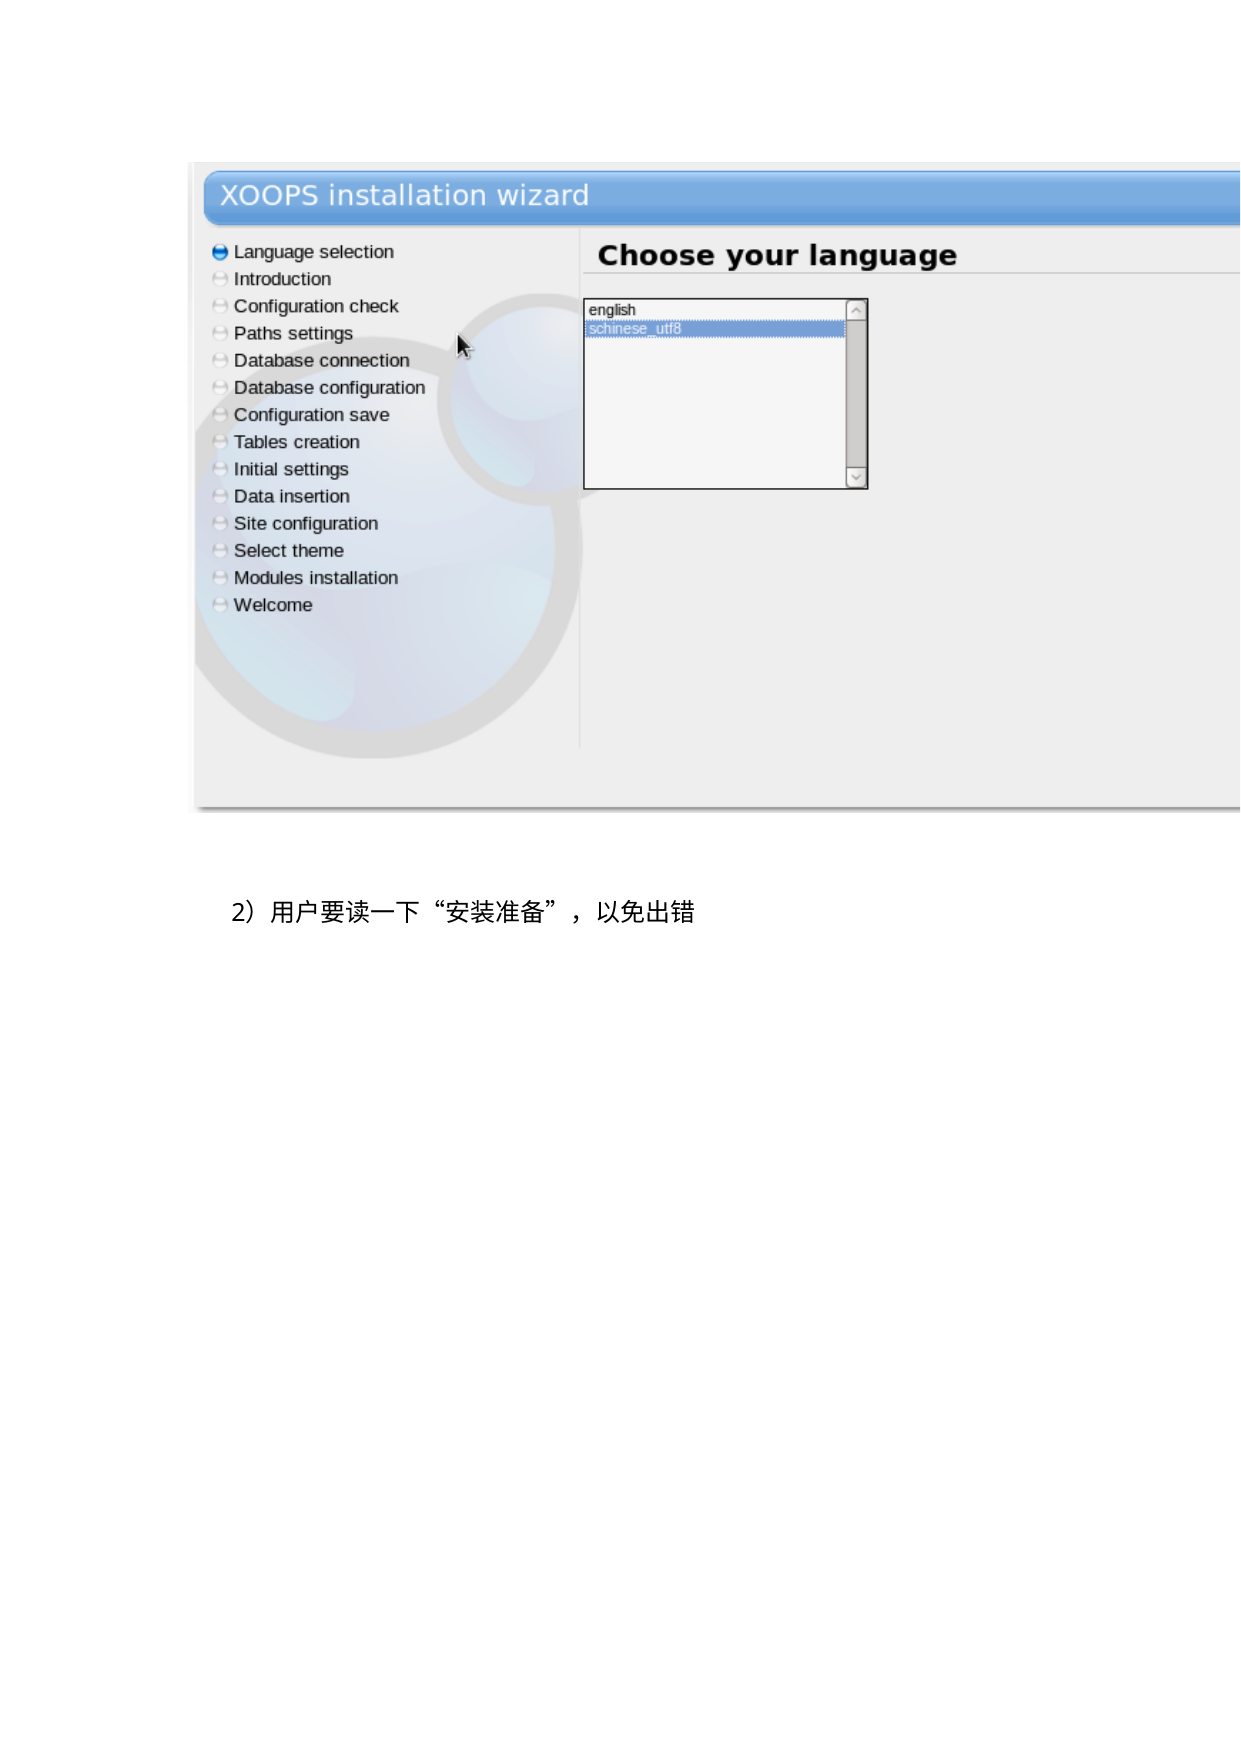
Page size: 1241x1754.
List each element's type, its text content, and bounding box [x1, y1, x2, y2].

text 2）用户要读一下“安装准备”，以免出错 [187, 878, 1053, 943]
picture [187, 162, 1241, 813]
